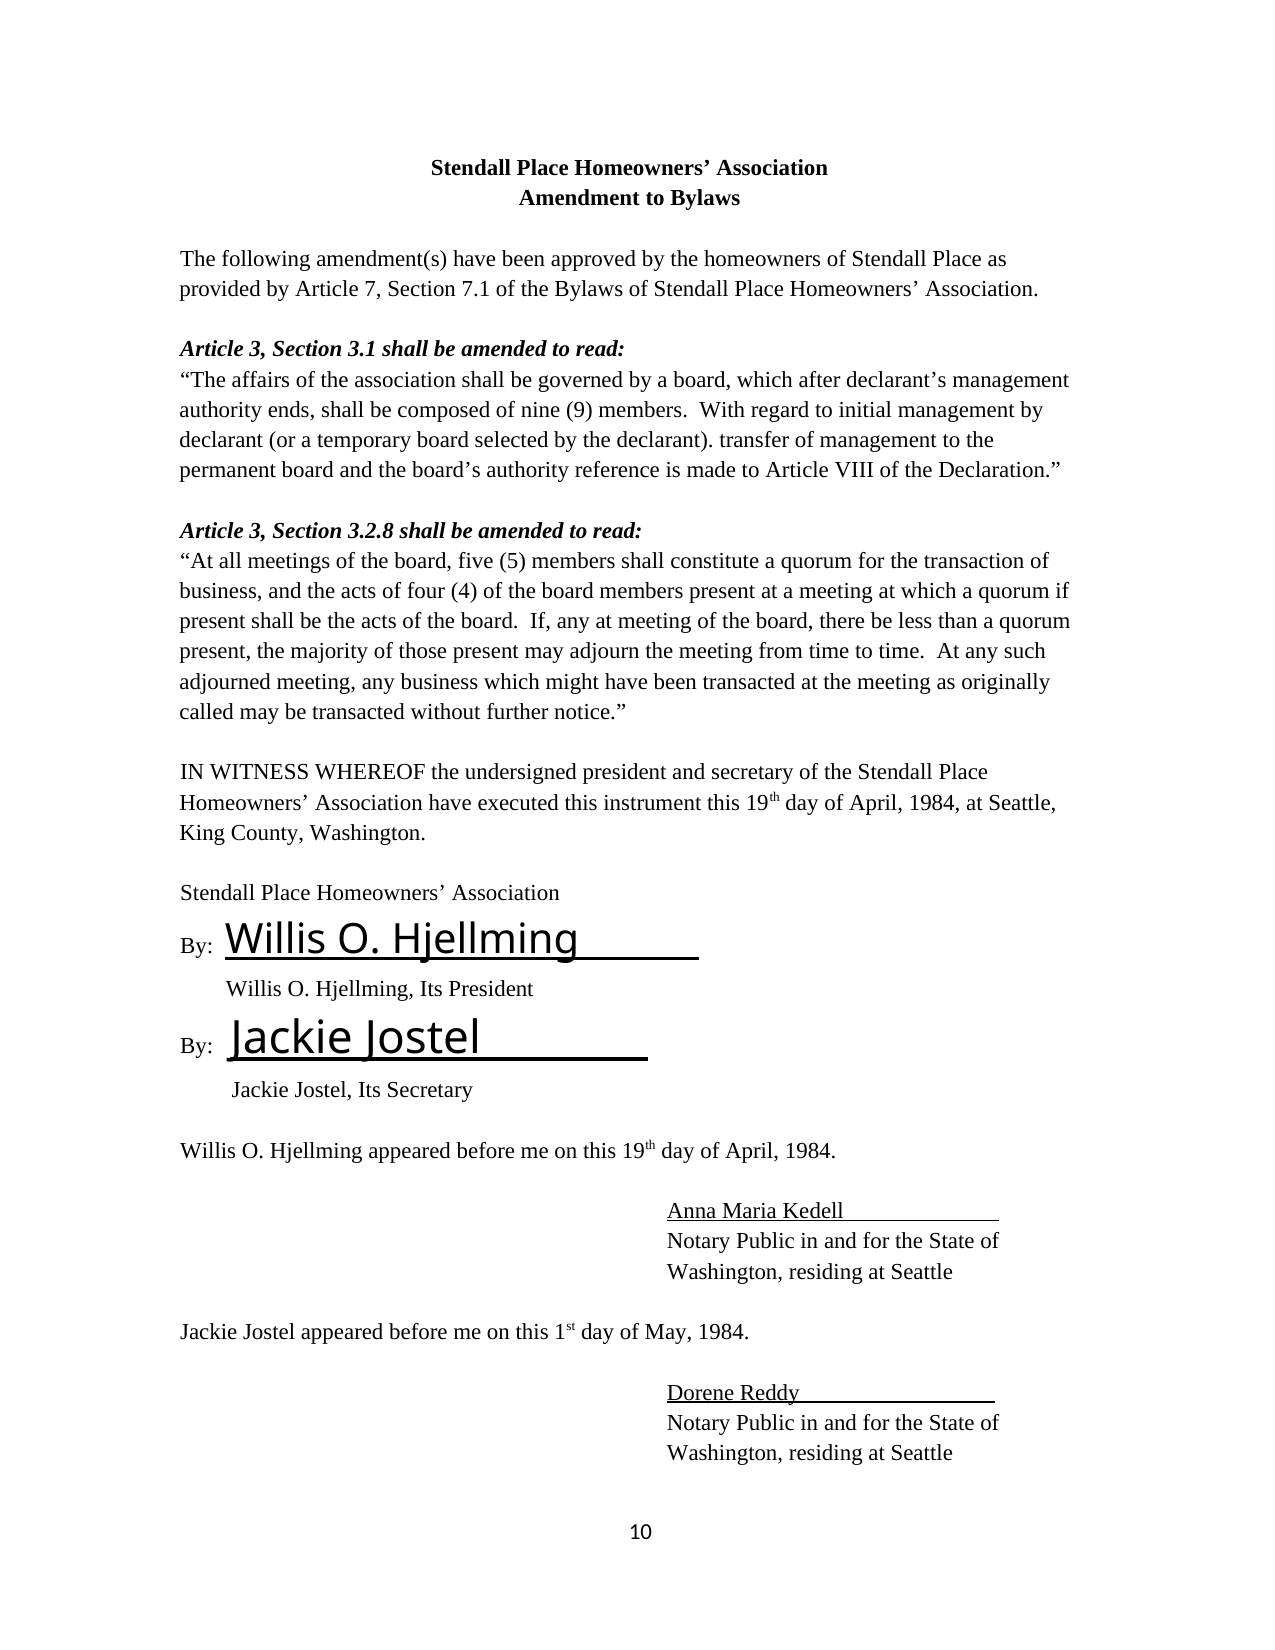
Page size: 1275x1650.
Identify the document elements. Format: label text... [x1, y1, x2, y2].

text Notary Public in and for the State of [179, 1409, 1079, 1435]
text Dorene Reddy [179, 1378, 1079, 1405]
text “The affairs of the association shall be governed by a board, which after declarant’s management authority ends, shall be composed of nine (9) members. With regard to initial management by declarant (or a temporary board selected by the declarant). transfer of management to the permanent board and the board’s authority reference is made to Article VIII of the Declaration.” [179, 366, 1079, 483]
text Jackie Jostel, Its Secretary [179, 1076, 1079, 1103]
text “At all meetings of the board, five (5) members shall constitute a quorum for the transaction of business, and the acts of four (4) of the board members present at a meeting at which a quorum if present shall be the acts of the board. If, any at meeting of the board, there be less than a quorum present, the majority of those present may adjourn the meeting from time to time. At any such adjourned meeting, any business which might have been transacted at the meeting as originally called may be transacted without further notice.” [179, 547, 1079, 724]
text By: Jackie Jostel [179, 1005, 1079, 1067]
text Jackie Jostel appeared before me on this 1st day of May, 1984. [179, 1318, 1079, 1344]
text Amendment to Bylaws [179, 184, 1079, 211]
text Willis O. Hjellming, Its President [179, 974, 1079, 1001]
text Notary Public in and for the State of [179, 1227, 1079, 1254]
text Stendall Place Homeowners’ Association [179, 154, 1079, 181]
text The following amendment(s) have been approved by the homeowners of Stendall Place as provided by Article 7, Section 7.1 of the Bylaws of Stendall Place Homeowners’ Association. [179, 245, 1079, 301]
text Washington, residing at Seattle [179, 1258, 1079, 1284]
text Article 3, Section 3.2.8 shall be amended to read: [179, 517, 1079, 543]
text Willis O. Hjellming appeared before me on this 19th day of April, 1984. [179, 1137, 1079, 1163]
text By: Willis O. Hjellming [179, 909, 1079, 966]
text IN WITNESS WHEREOF the undersigned president and secretary of the Stendall Place Homeowners’ Association have executed this instrument this 19th day of April, 1984, at Seattle, King County, Washington. [179, 758, 1079, 845]
text Washington, residing at Seattle [179, 1439, 1079, 1465]
text Stendall Place Homeowners’ Association [179, 879, 1079, 906]
text Anna Maria Kedell [179, 1197, 1079, 1224]
text Article 3, Section 3.1 shall be amended to read: [179, 335, 1079, 362]
